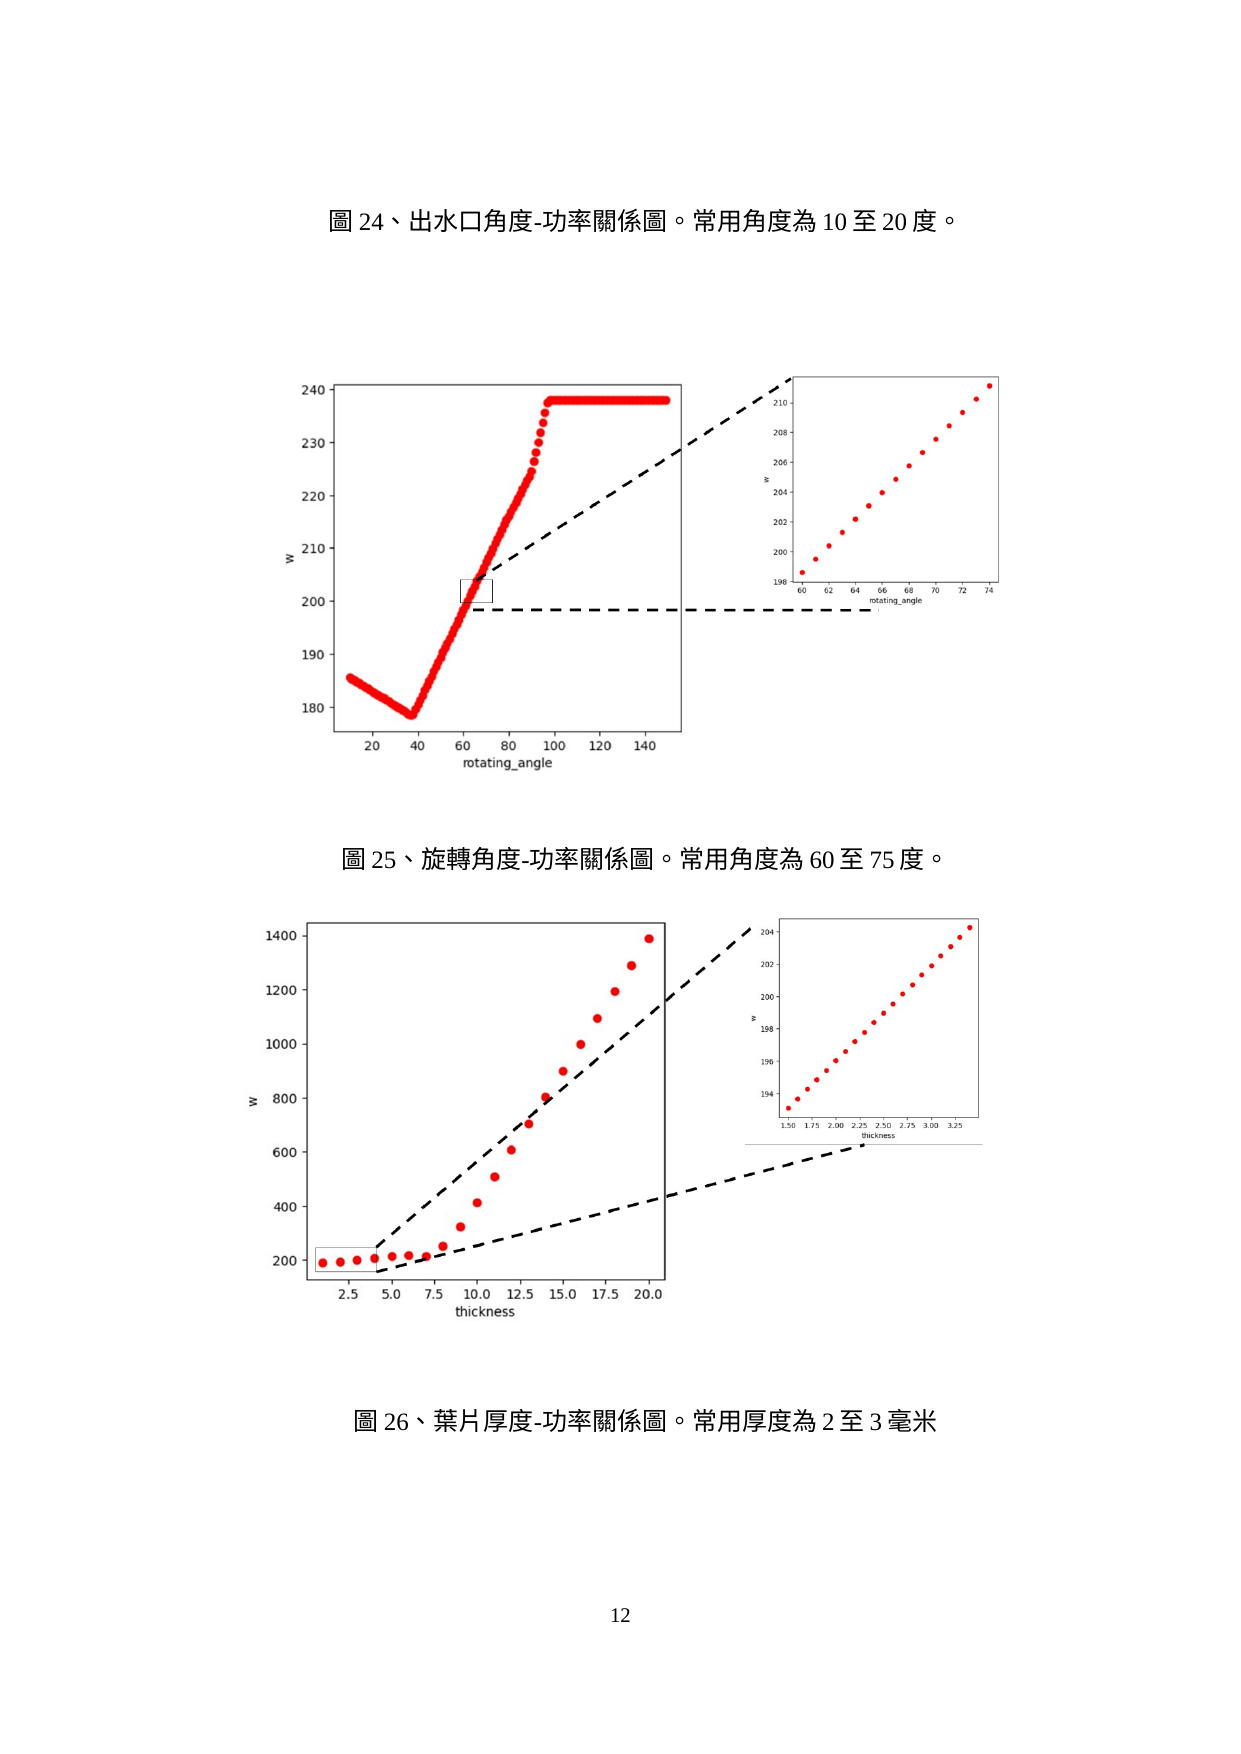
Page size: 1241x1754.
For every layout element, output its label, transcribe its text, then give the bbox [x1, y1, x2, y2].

picture [237, 913, 983, 1328]
list 圖26、葉片厚度-功率關係圖。常用厚度為2至3毫米 [237, 1401, 1053, 1439]
list 圖24、出水口角度-功率關係圖。常用角度為10至20度。 [237, 201, 1053, 239]
list 圖25、旋轉角度-功率關係圖。常用角度為60至75度。 [237, 839, 1053, 876]
picture [277, 373, 1005, 783]
